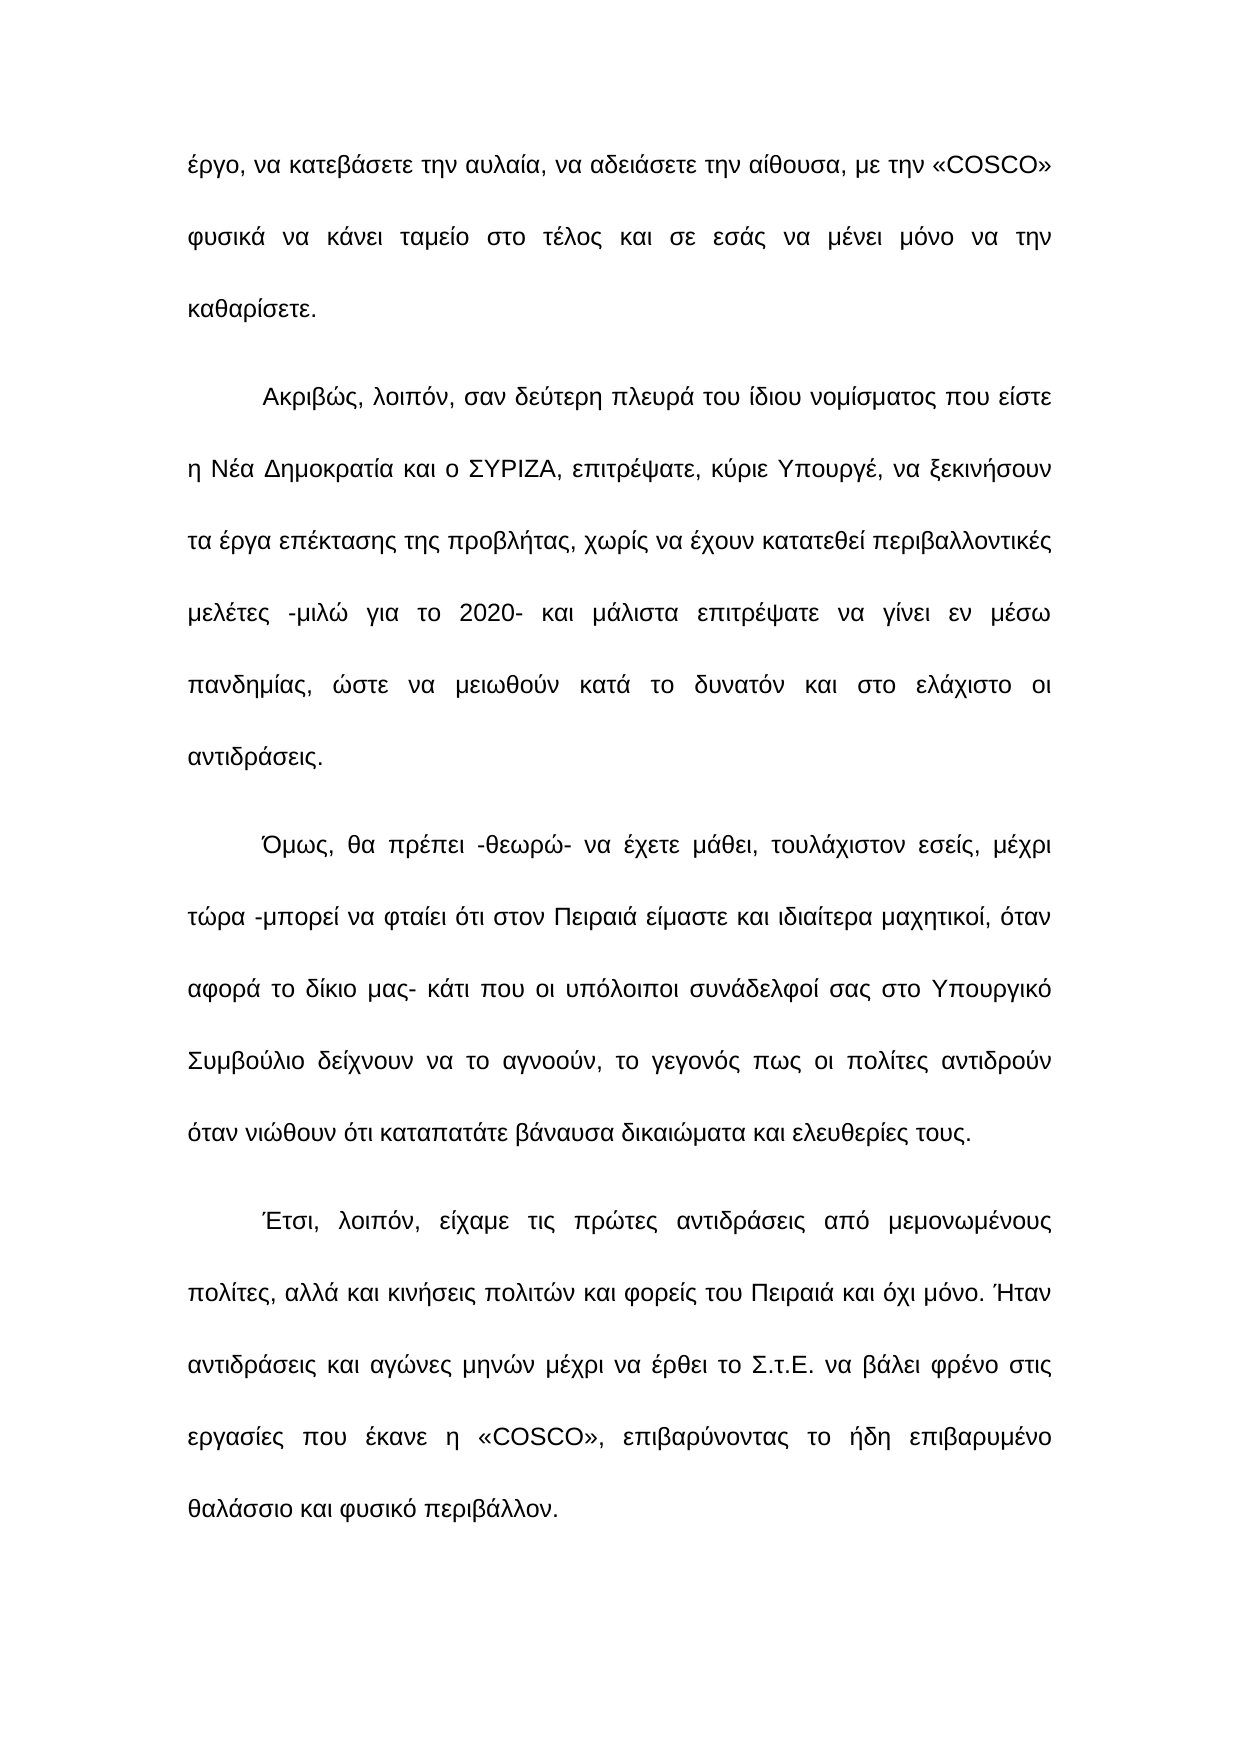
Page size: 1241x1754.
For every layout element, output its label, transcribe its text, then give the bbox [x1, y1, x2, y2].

text Ακριβώς, λοιπόν, σαν δεύτερη πλευρά του ίδιου νομίσματος που είστε η Νέα Δημοκρατία και ο ΣΥΡΙΖΑ, επιτρέψατε, κύριε Υπουργέ, να ξεκινήσουν τα έργα επέκτασης της προβλήτας, χωρίς να έχουν κατατεθεί περιβαλλοντικές μελέτες -μιλώ για το 2020- και μάλιστα επιτρέψατε να γίνει εν μέσω πανδημίας, ώστε να μειωθούν κατά το δυνατόν και στο ελάχιστο οι αντιδράσεις. [187, 382, 1053, 770]
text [187, 150, 1053, 322]
text Έτσι, λοιπόν, είχαμε τις πρώτες αντιδράσεις από μεμονωμένους πολίτες, αλλά και κινήσεις πολιτών και φορείς του Πειραιά και όχι μόνο. Ήταν αντιδράσεις και αγώνες μηνών μέχρι να έρθει το Σ.τ.Ε. να βάλει φρένο στις εργασίες που έκανε η «COSCO», επιβαρύνοντας το ήδη επιβαρυμένο θαλάσσιο και φυσικό περιβάλλον. [187, 1206, 1053, 1522]
text Όμως, θα πρέπει -θεωρώ- να έχετε μάθει, τουλάχιστον εσείς, μέχρι τώρα -μπορεί να φταίει ότι στον Πειραιά είμαστε και ιδιαίτερα μαχητικοί, όταν αφορά το δίκιο μας- κάτι που οι υπόλοιποι συνάδελφοί σας στο Υπουργικό Συμβούλιο δείχνουν να το αγνοούν, το γεγονός πως οι πολίτες αντιδρούν όταν νιώθουν ότι καταπατάτε βάναυσα δικαιώματα και ελευθερίες τους. [187, 830, 1053, 1146]
